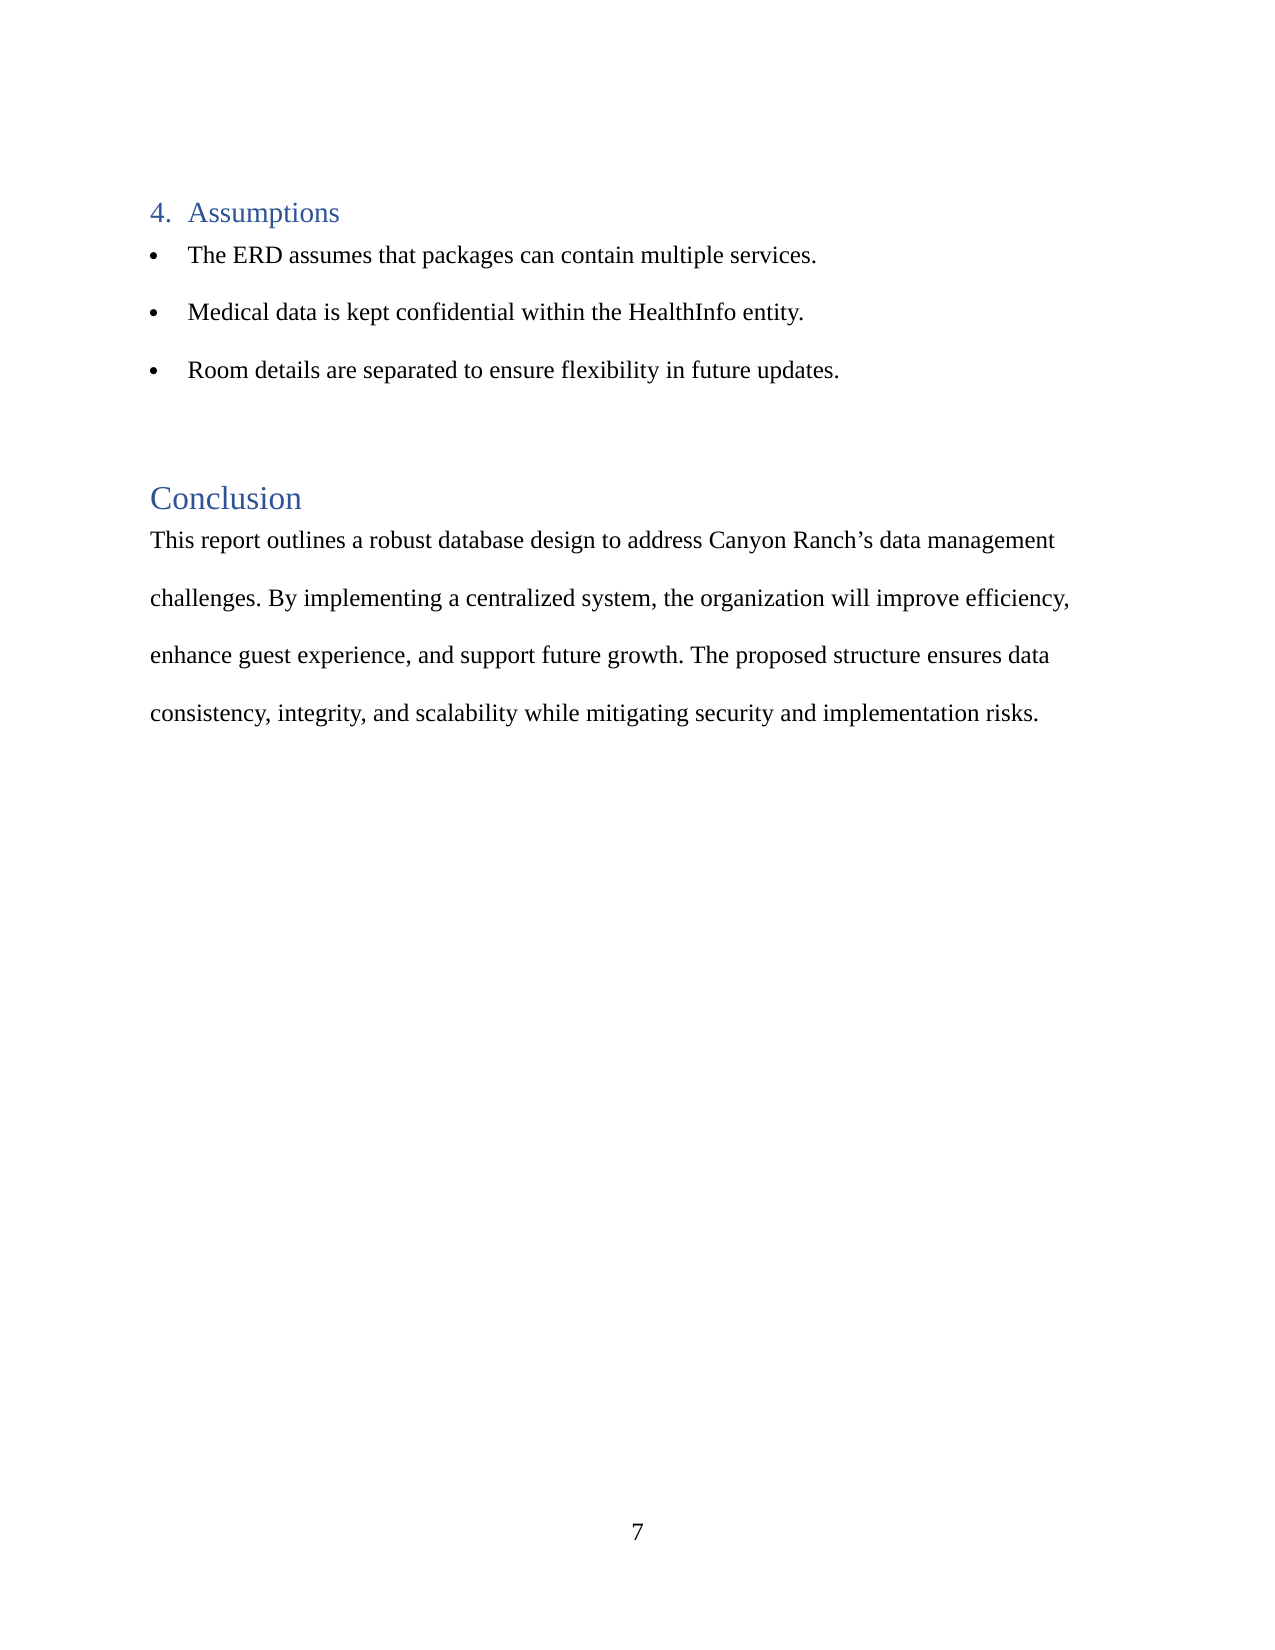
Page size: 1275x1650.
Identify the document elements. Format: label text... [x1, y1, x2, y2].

list Room details are separated to ensure flexibility in future updates. [150, 355, 1125, 384]
list Medical data is kept confidential within the HealthInfo entity. [150, 297, 1125, 326]
list The ERD assumes that packages can contain multiple services. [150, 240, 1125, 269]
subtitle Conclusion [150, 479, 1125, 517]
text This report outlines a robust database design to address Canyon Ranch’s data management challenges. By implementing a centralized system, the organization will improve efficiency, enhance guest experience, and support future growth. The proposed structure ensures data consistency, integrity, and scalability while mitigating security and implementation risks. [150, 525, 1125, 727]
subtitle Assumptions [150, 195, 1125, 229]
